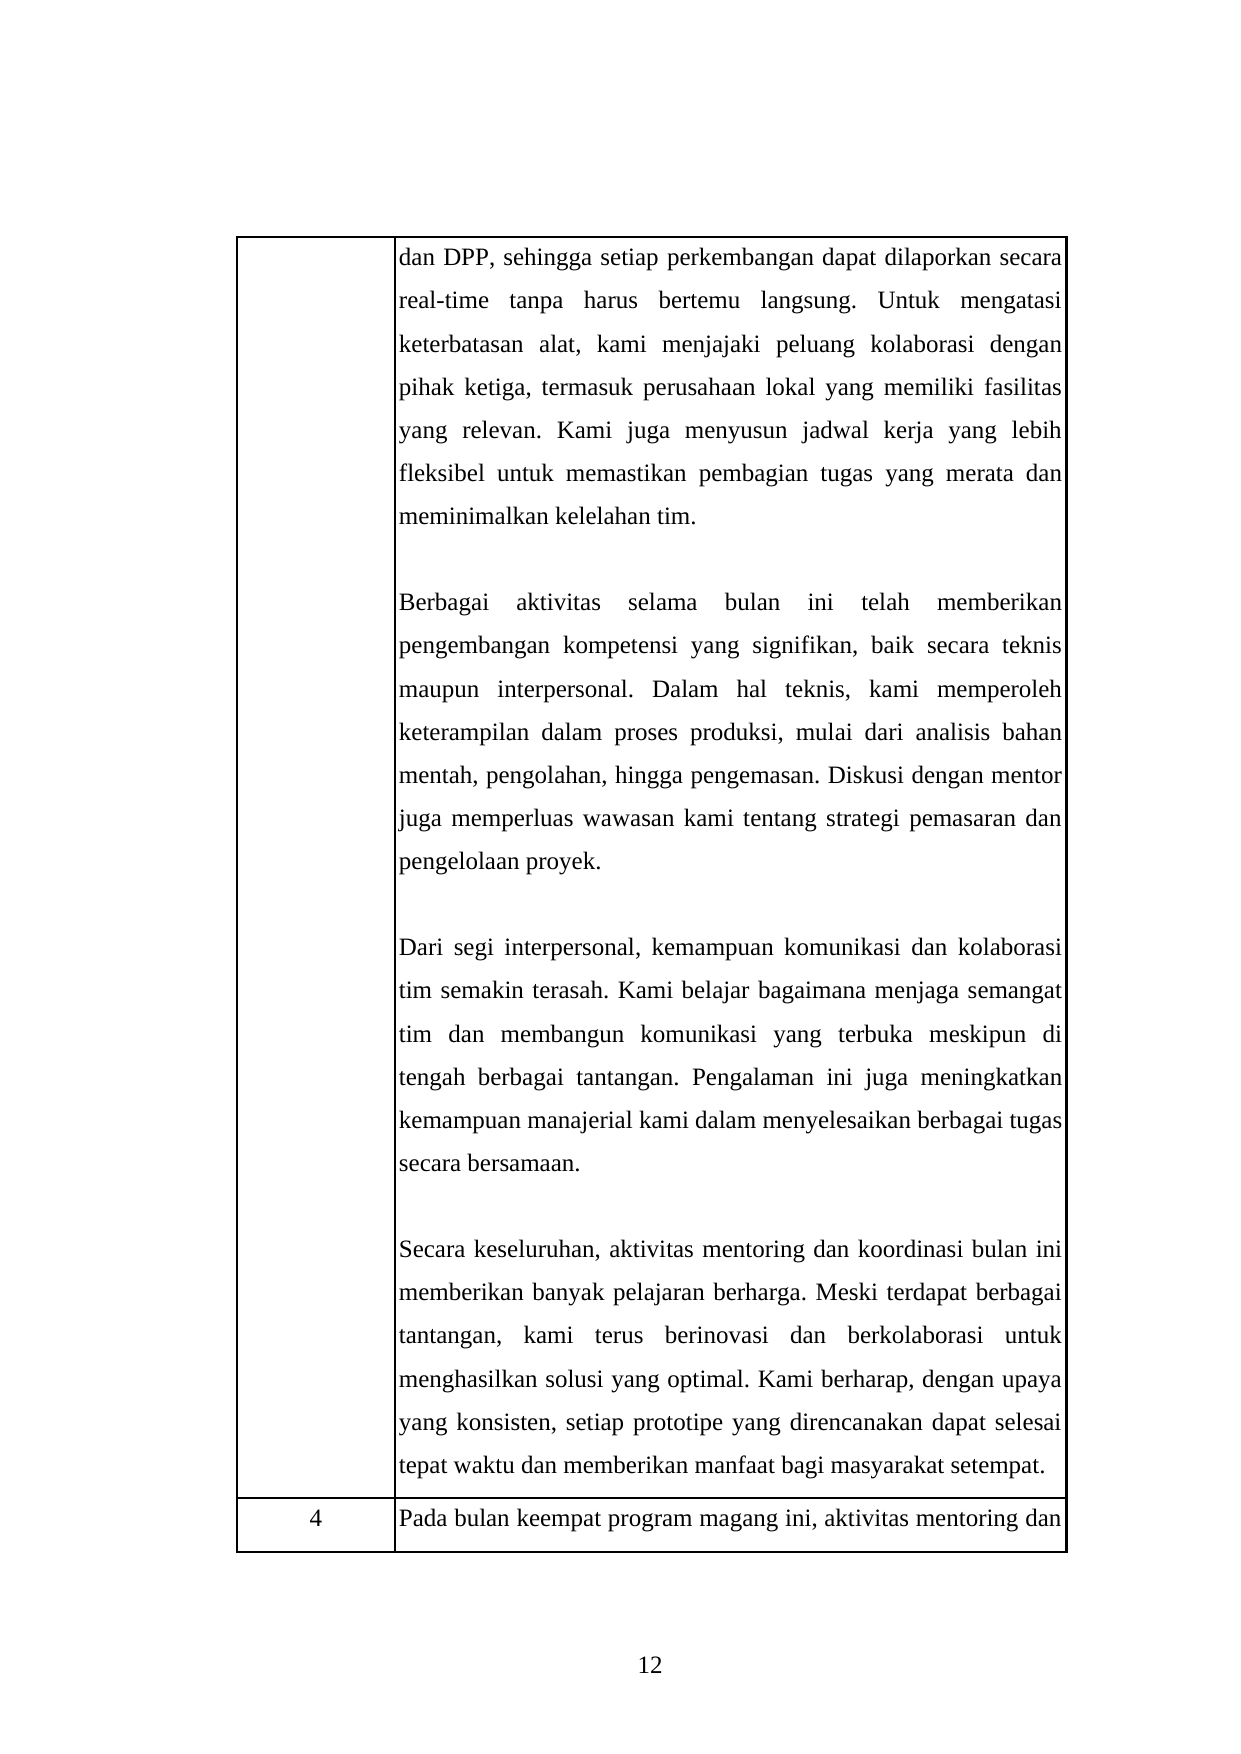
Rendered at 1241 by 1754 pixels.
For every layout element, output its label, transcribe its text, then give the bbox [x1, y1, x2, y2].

table_cell 4 [238, 1499, 394, 1551]
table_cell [396, 238, 1065, 1497]
table_cell 3 [238, 238, 394, 1497]
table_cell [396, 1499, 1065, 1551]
